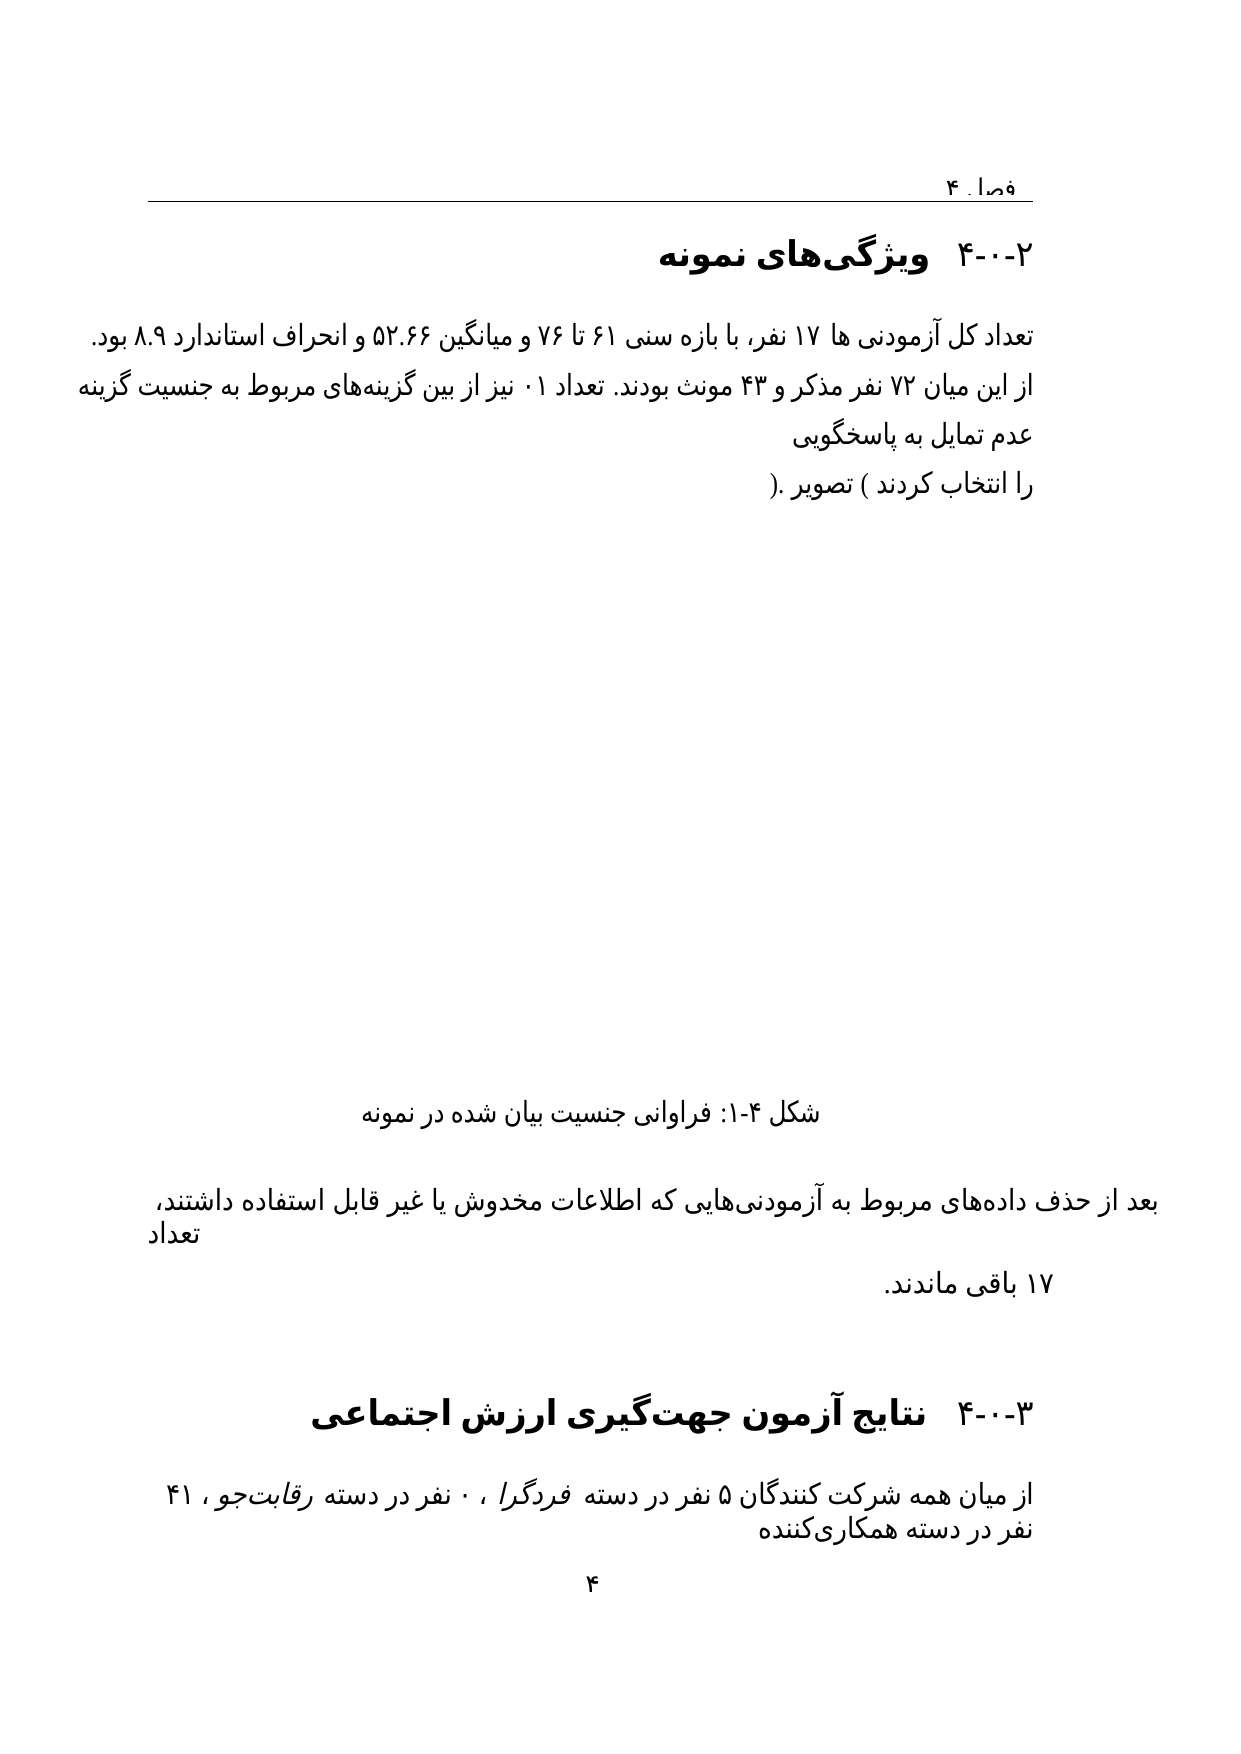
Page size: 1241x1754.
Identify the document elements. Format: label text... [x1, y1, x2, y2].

subtitle ۴-۰-۲ وﯾﮋﮔﯽﻫﺎی ﻧﻤﻮﻧﻪ [154, 233, 1034, 274]
subtitle ۴-۰-۳ ﻧﺘﺎﯾﺞ آزﻣﻮن ﺟﻬﺖﮔﯿﺮی ارزش اﺟﺘﻤﺎﻋﯽ [154, 1392, 1034, 1433]
text ﺷﮑﻞ ۴-۱: ﻓﺮاواﻧﯽ ﺟﻨﺴﯿﺖ ﺑﯿﺎن ﺷﺪه در ﻧﻤﻮﻧﻪ [278, 1095, 903, 1128]
text ﺑﻌﺪ از ﺣﺬف دادهﻫﺎی ﻣﺮﺑﻮط ﺑﻪ آزﻣﻮدﻧﯽﻫﺎﯾﯽ ﮐﻪ اﻃﻼﻋﺎت ﻣﺨﺪوش ﯾﺎ ﻏﯿﺮ ﻗﺎﺑﻞ اﺳﺘﻔﺎده داﺷﺘﻨﺪ، ﺗﻌﺪاد [148, 1183, 1176, 1250]
text ﺗﻌﺪاد ﮐﻞ آزﻣﻮدﻧﯽ ﻫﺎ ۱۷ ﻧﻔﺮ، ﺑﺎ ﺑﺎزه ﺳﻨﯽ ۶۱ ﺗﺎ ۷۶ و ﻣﯿﺎﻧﮕﯿﻦ ۵۲.۶۶ و اﻧﺤﺮاف اﺳﺘﺎﻧﺪارد ۸.۹ ﺑﻮد. از اﯾﻦ ﻣﯿﺎن ۷۲ ﻧﻔﺮ ﻣﺬﮐﺮ و ۴۳ ﻣﻮﻧﺚ ﺑﻮدﻧﺪ. ﺗﻌﺪاد ۰۱ ﻧﯿﺰ از ﺑﯿﻦ ﮔﺰﯾﻨﻪﻫﺎی ﻣﺮﺑﻮط ﺑﻪ ﺟﻨﺴﯿﺖ ﮔﺰﯾﻨﻪ ﻋﺪم ﺗﻤﺎﯾﻞ ﺑﻪ ﭘﺎﺳﺨﮕﻮﯾﯽ [73, 318, 1034, 451]
text را اﻧﺘﺨﺎب ﮐﺮدﻧﺪ ) ﺗﺼﻮﯾﺮ .( [154, 467, 1034, 500]
text ۱۷ ﺑﺎﻗﯽ ﻣﺎﻧﺪﻧﺪ. [800, 1266, 1139, 1300]
text از ﻣﯿﺎن ﻫﻤﻪ ﺷﺮﮐﺖ ﮐﻨﻨﺪﮔﺎن ۵ ﻧﻔﺮ در دﺳﺘﻪ ﻓﺮدﮔﺮا ، ۰ ﻧﻔﺮ در دﺳﺘﻪ رﻗﺎﺑﺖﺟﻮ ، ۴۱ ﻧﻔﺮ در دﺳﺘﻪ ﻫﻤﮑﺎریﮐﻨﻨﺪه [154, 1477, 1033, 1545]
